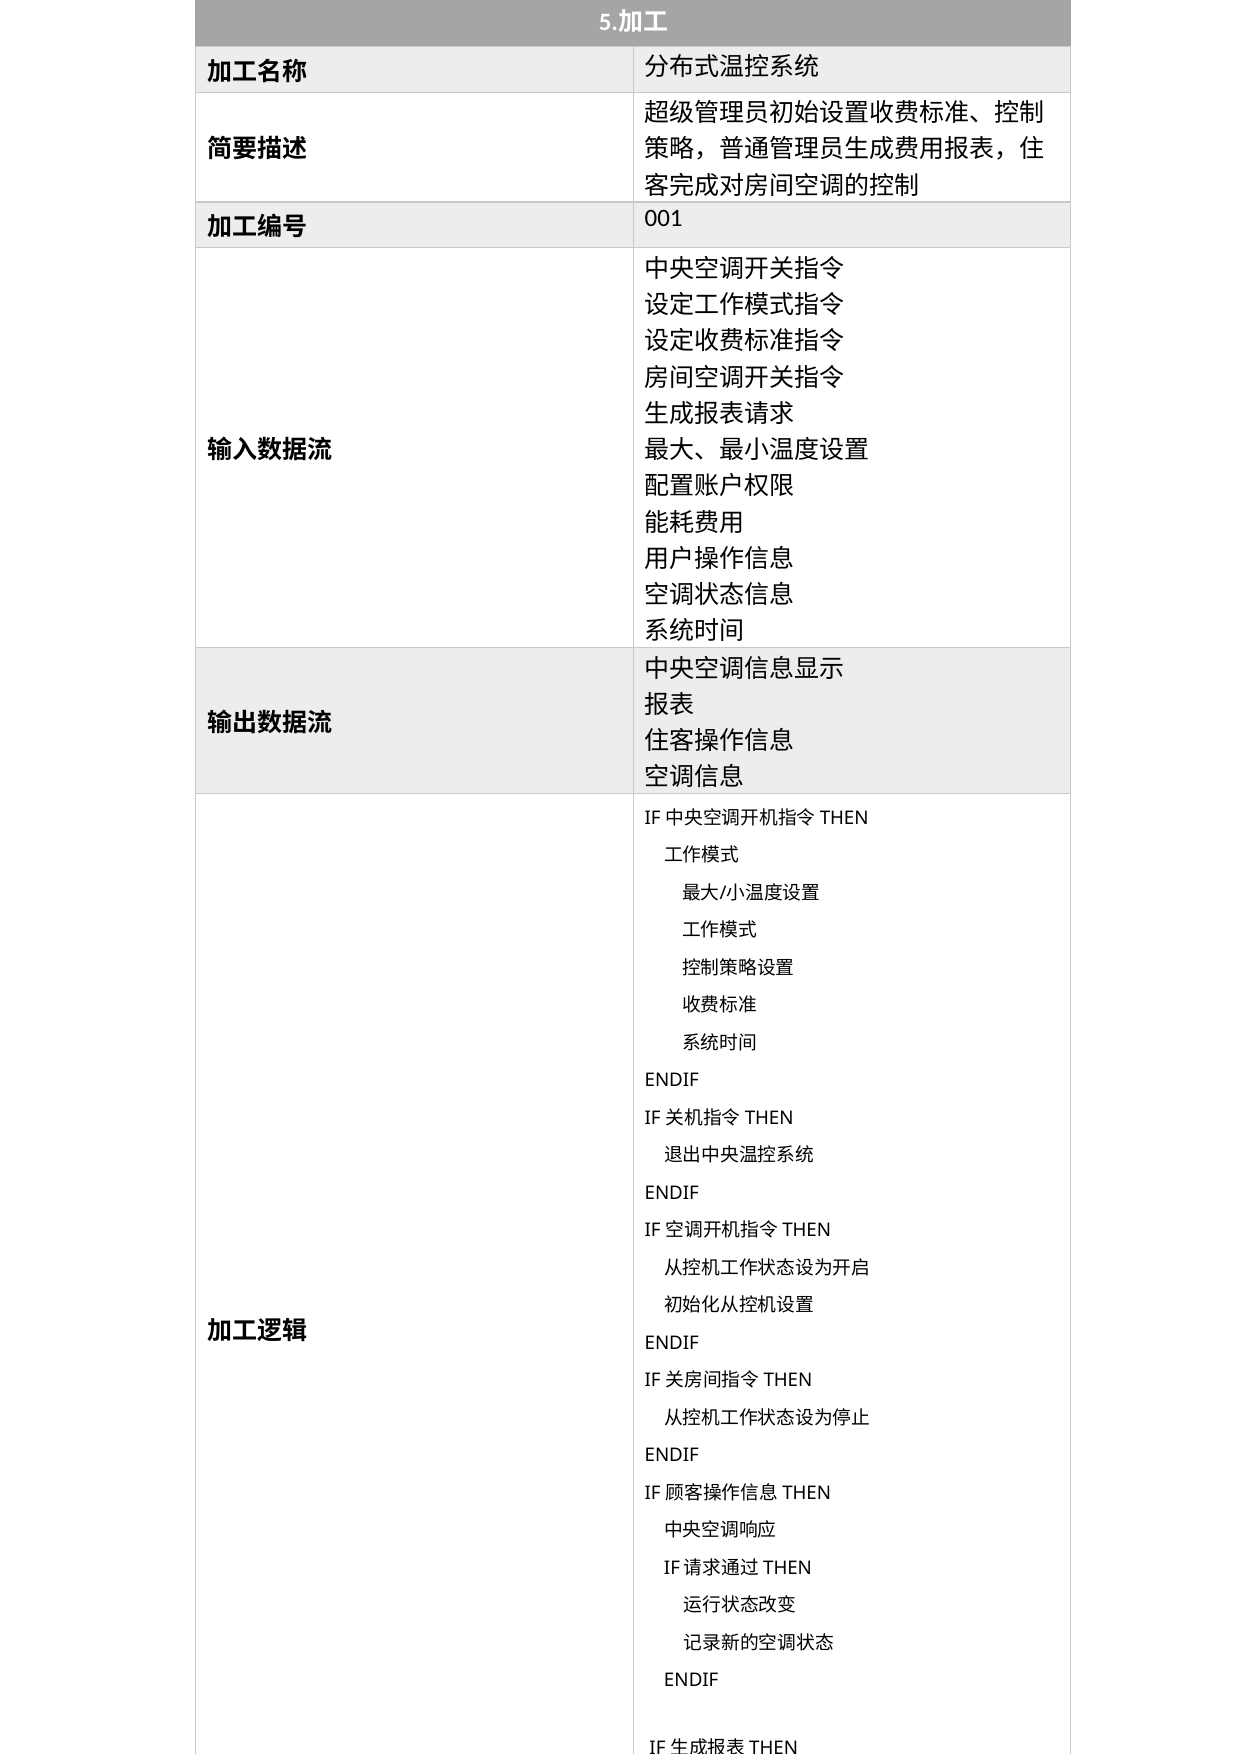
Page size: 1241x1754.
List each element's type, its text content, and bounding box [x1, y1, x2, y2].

table_cell 001 [634, 203, 1070, 247]
table_cell IF 中央空调开机指令 THEN 工作模式 最大/小温度设置 工作模式 控制策略设置 收费标准 系统时间 ENDIF IF 关机指令 THEN 退出中央温控系统 ENDIF IF 空调开机指令 THEN 从控机工作状态设为开启 初始化从控机设置 ENDIF IF 关房间指令 THEN 从控机工作状态设为停止 ENDIF IF 顾客操作信息 THEN 中央空调响应 IF请求通过 THEN 运行状态改变 记录新的空调状态 ENDIF IF 生成报表THEN 根据收费标准产生报表 输出报表 ENDIF [634, 794, 1070, 1754]
table_header 5.加工 [196, 1, 1070, 46]
table_cell 加工编号 [196, 203, 633, 247]
table_cell 分布式温控系统 [634, 47, 1070, 92]
table_cell 输入数据流 [196, 248, 633, 647]
table_cell 加工名称 [196, 47, 633, 92]
table_cell 简要描述 [196, 93, 633, 201]
table_cell 中央空调开关指令 设定工作模式指令 设定收费标准指令 房间空调开关指令 生成报表请求 最大、最小温度设置 配置账户权限 能耗费用 用户操作信息 空调状态信息 系统时间 [634, 248, 1070, 647]
table_cell 超级管理员初始设置收费标准、控制策略，普通管理员生成费用报表，住客完成对房间空调的控制 [634, 93, 1070, 201]
table_cell 输出数据流 [196, 648, 633, 793]
table_cell 加工逻辑 [196, 794, 633, 1754]
table_cell 中央空调信息显示 报表 住客操作信息 空调信息 [634, 648, 1070, 793]
